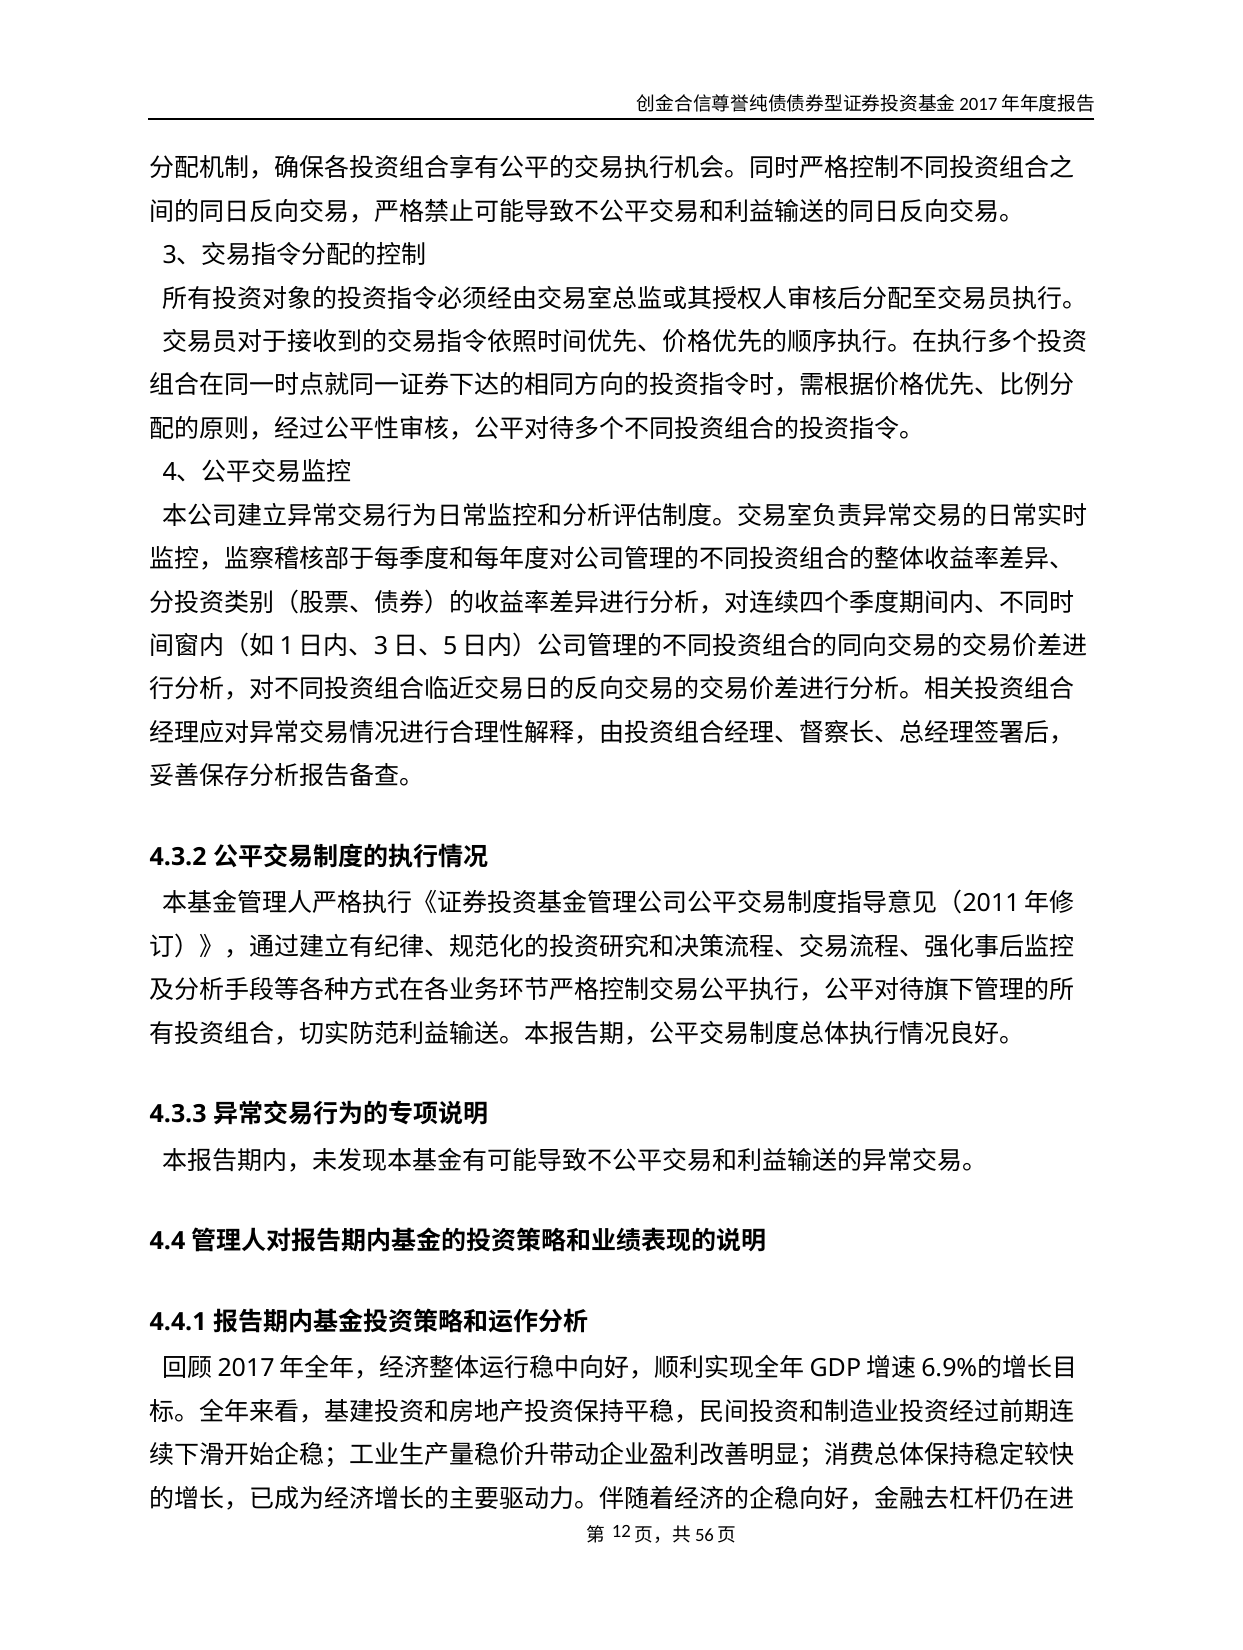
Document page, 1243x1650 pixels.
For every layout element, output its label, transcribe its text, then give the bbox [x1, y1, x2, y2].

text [149, 1348, 1094, 1514]
text 本基金管理人严格执行《证券投资基金管理公司公平交易制度指导意见（2011年修订）》，通过建立有纪律、规范化的投资研究和决策流程、交易流程、强化事后监控及分析手段等各种方式在各业务环节严格控制交易公平执行，公平对待旗下管理的所有投资组合，切实防范利益输送。本报告期，公平交易制度总体执行情况良好。 [149, 883, 1094, 1049]
text 4.4.1 报告期内基金投资策略和运作分析 [149, 1301, 1094, 1337]
text 4.3.3 异常交易行为的专项说明 [149, 1094, 1094, 1130]
text 本报告期内，未发现本基金有可能导致不公平交易和利益输送的异常交易。 [149, 1140, 1094, 1176]
text 4.4 管理人对报告期内基金的投资策略和业绩表现的说明 [149, 1221, 1094, 1257]
text 4.3.2 公平交易制度的执行情况 [149, 836, 1094, 873]
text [149, 148, 1094, 792]
